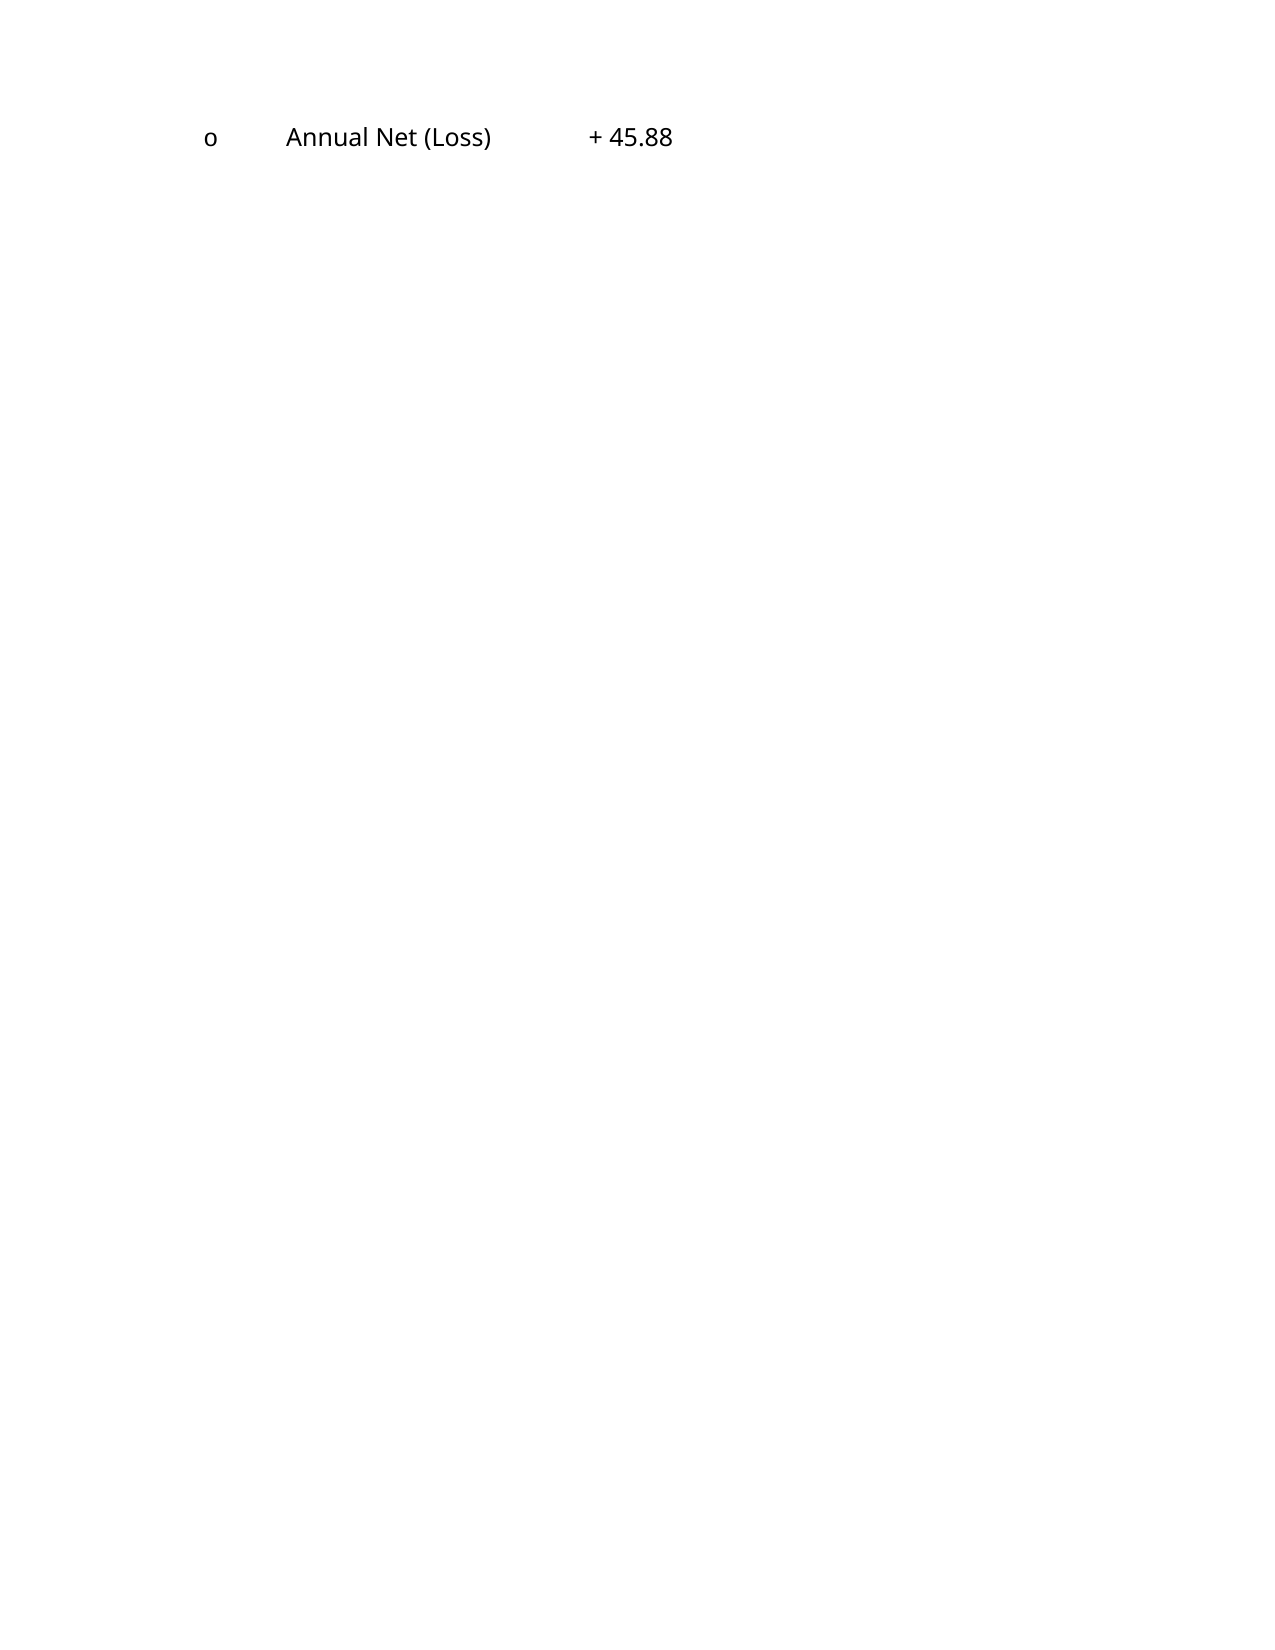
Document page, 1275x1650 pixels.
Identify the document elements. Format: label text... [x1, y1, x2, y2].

list Annual Net (Loss) + 45.88 [203, 120, 1162, 154]
